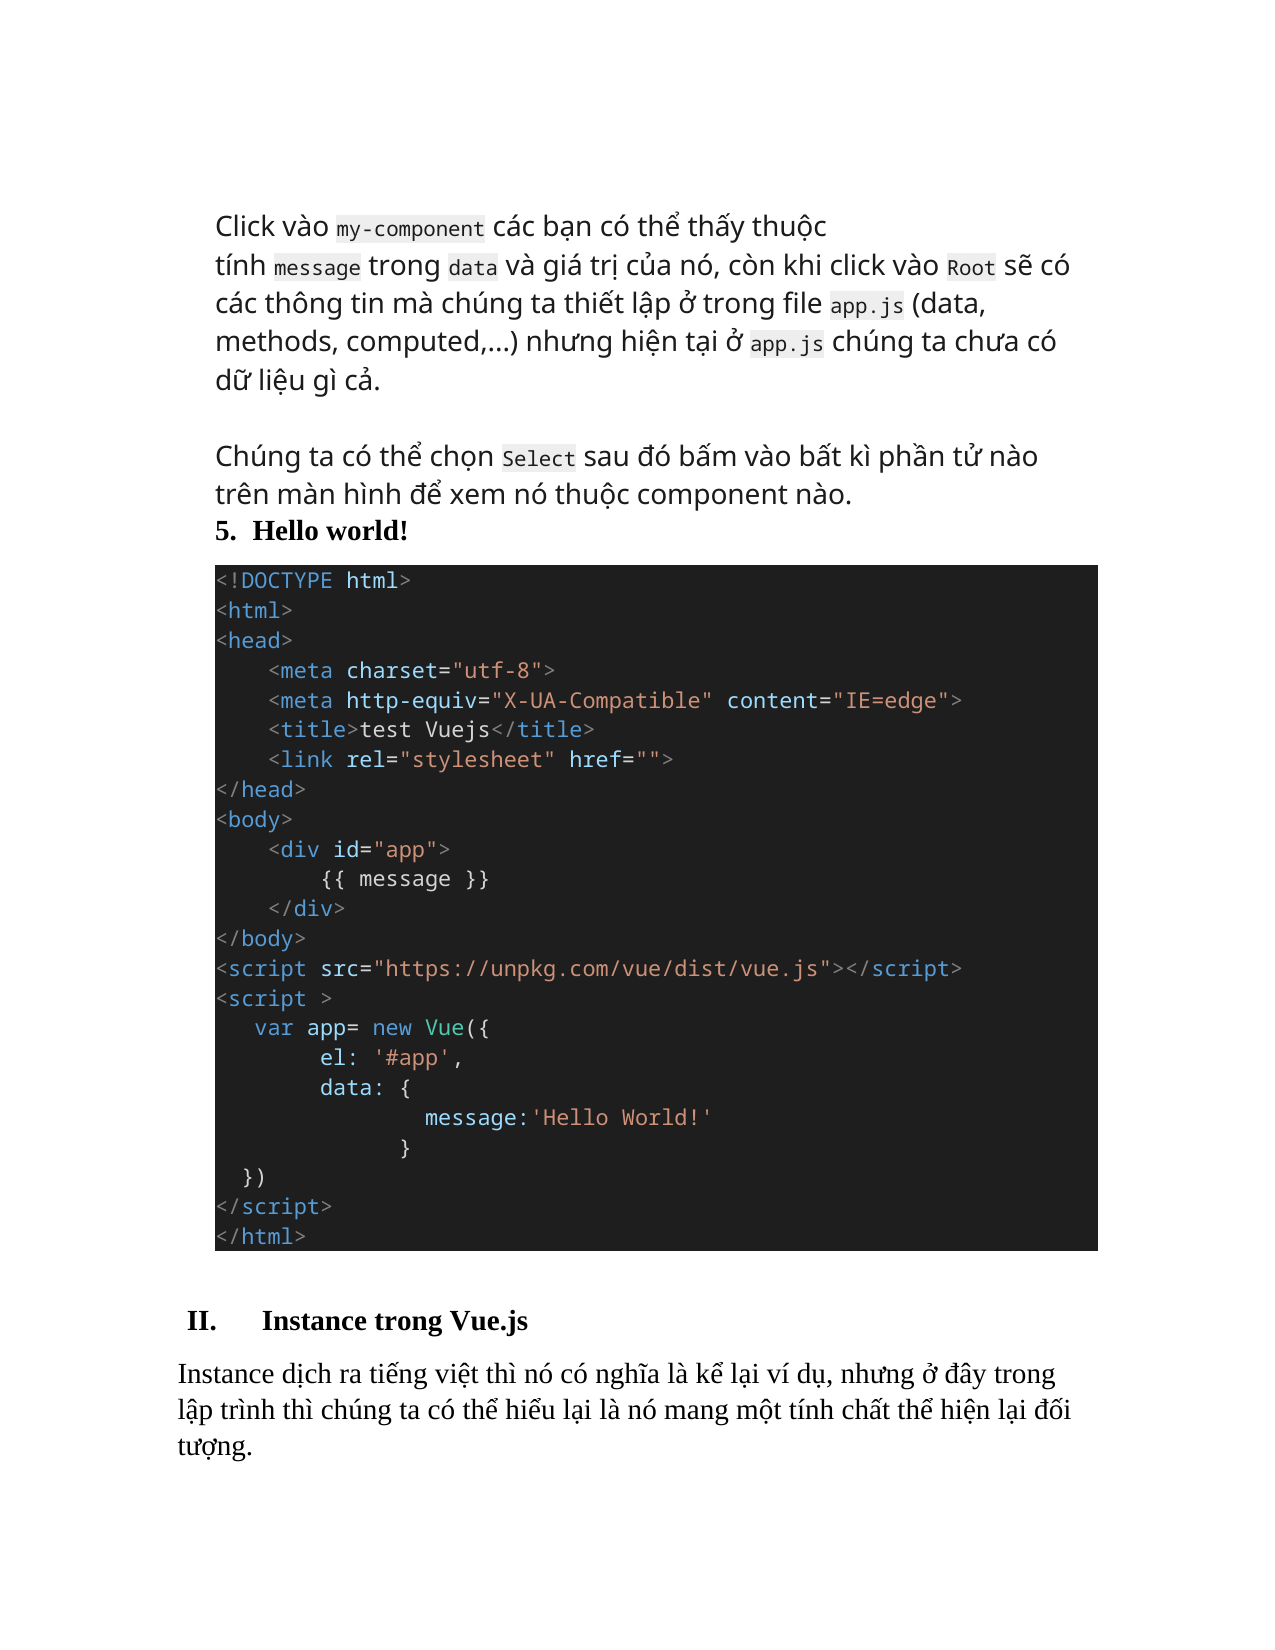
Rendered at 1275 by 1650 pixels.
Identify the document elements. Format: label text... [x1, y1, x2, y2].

text Instance dịch ra tiếng việt thì nó có nghĩa là kể lại ví dụ, nhưng ở đây trong lập trình thì chúng ta có thể hiểu lại là nó mang một tính chất thể hiện lại đối tượng. [177, 1356, 1098, 1462]
text <meta http-equiv="X-UA-Compatible" content="IE=edge"> [215, 684, 1098, 714]
text <script src="https://unpkg.com/vue/dist/vue.js"></script> [215, 953, 1098, 982]
text <body> [215, 804, 1098, 833]
text <head> [215, 625, 1098, 655]
text {{ message }} [215, 863, 1098, 893]
text }) [215, 1161, 1098, 1191]
text message:'Hello World!' [215, 1102, 1098, 1131]
text </body> [215, 923, 1098, 953]
text <title>test Vuejs</title> [215, 714, 1098, 744]
text Chúng ta có thể chọn Select sau đó bấm vào bất kì phần tử nào trên màn hình để xem nó thuộc component nào. [215, 436, 1098, 513]
text </head> [215, 774, 1098, 804]
text <meta charset="utf-8"> [215, 655, 1098, 684]
text el: '#app', [215, 1042, 1098, 1072]
text <html> [215, 595, 1098, 625]
text } [215, 1131, 1098, 1161]
text var app= new Vue({ [215, 1012, 1098, 1042]
list Hello world! [215, 513, 1098, 546]
text <script > [215, 982, 1098, 1012]
list Instance trong Vue.js [187, 1303, 1098, 1337]
text </div> [215, 893, 1098, 923]
text <!DOCTYPE html> [215, 565, 1098, 595]
text </script> [215, 1191, 1098, 1221]
text Click vào my-component các bạn có thể thấy thuộc tính message trong data và giá trị của nó, còn khi click vào Root sẽ có các thông tin mà chúng ta thiết lập ở trong file app.js (data, methods, computed,...) nhưng hiện tại ở app.js chúng ta chưa có dữ liệu gì cả. [215, 207, 1098, 398]
text </html> [215, 1221, 1098, 1251]
text <link rel="stylesheet" href=""> [215, 744, 1098, 774]
text <div id="app"> [215, 833, 1098, 863]
text data: { [215, 1072, 1098, 1102]
